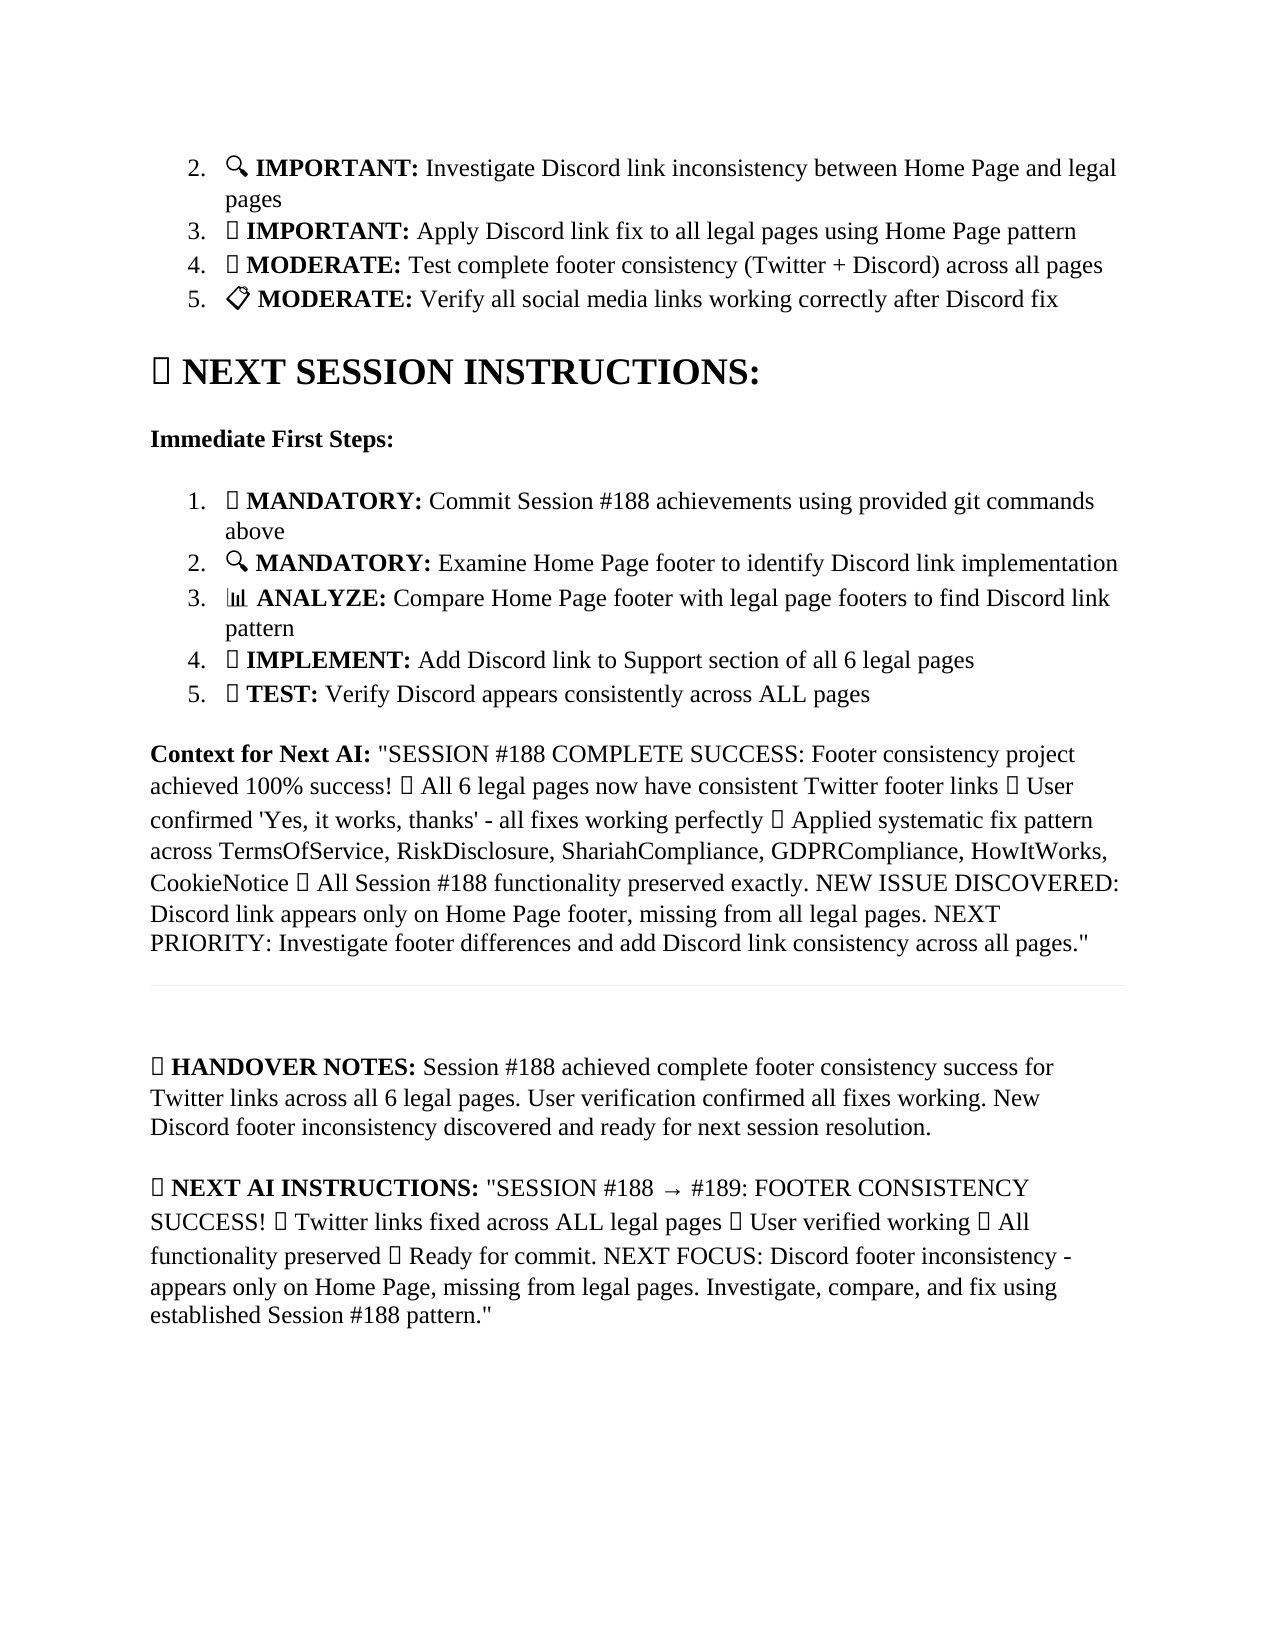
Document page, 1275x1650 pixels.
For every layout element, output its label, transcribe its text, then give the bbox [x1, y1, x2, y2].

text 🚀 NEXT AI INSTRUCTIONS: "SESSION #188 → #189: FOOTER CONSISTENCY SUCCESS! ✅ Twitter links fixed across ALL legal pages ✅ User verified working ✅ All functionality preserved ✅ Ready for commit. NEXT FOCUS: Discord footer inconsistency - appears only on Home Page, missing from legal pages. Investigate, compare, and fix using established Session #188 pattern." [150, 1169, 1125, 1329]
list 🚨 MANDATORY: Commit Session #188 achievements using provided git commands above [187, 482, 1125, 545]
list 🧪 MODERATE: Test complete footer consistency (Twitter + Discord) across all pages [187, 247, 1125, 281]
text Immediate First Steps: [150, 424, 1125, 453]
list 🔍 MANDATORY: Examine Home Page footer to identify Discord link implementation [187, 545, 1125, 579]
list 🧪 TEST: Verify Discord appears consistently across ALL pages [187, 676, 1125, 710]
list 📋 MODERATE: Verify all social media links working correctly after Discord fix [187, 281, 1125, 315]
text 🎯 HANDOVER NOTES: Session #188 achieved complete footer consistency success for Twitter links across all 6 legal pages. User verification confirmed all fixes working. New Discord footer inconsistency discovered and ready for next session resolution. [150, 1049, 1125, 1140]
list 📊 ANALYZE: Compare Home Page footer with legal page footers to find Discord link pattern [187, 579, 1125, 642]
text 📞 NEXT SESSION INSTRUCTIONS: [150, 344, 1125, 395]
list 🔧 IMPORTANT: Apply Discord link fix to all legal pages using Home Page pattern [187, 213, 1125, 247]
text Context for Next AI: "SESSION #188 COMPLETE SUCCESS: Footer consistency project achieved 100% success! ✅ All 6 legal pages now have consistent Twitter footer links ✅ User confirmed 'Yes, it works, thanks' - all fixes working perfectly ✅ Applied systematic fix pattern across TermsOfService, RiskDisclosure, ShariahCompliance, GDPRCompliance, HowItWorks, CookieNotice ✅ All Session #188 functionality preserved exactly. NEW ISSUE DISCOVERED: Discord link appears only on Home Page footer, missing from all legal pages. NEXT PRIORITY: Investigate footer differences and add Discord link consistency across all pages." [150, 739, 1125, 956]
list 🔍 IMPORTANT: Investigate Discord link inconsistency between Home Page and legal pages [187, 150, 1125, 213]
list 🔧 IMPLEMENT: Add Discord link to Support section of all 6 legal pages [187, 642, 1125, 676]
